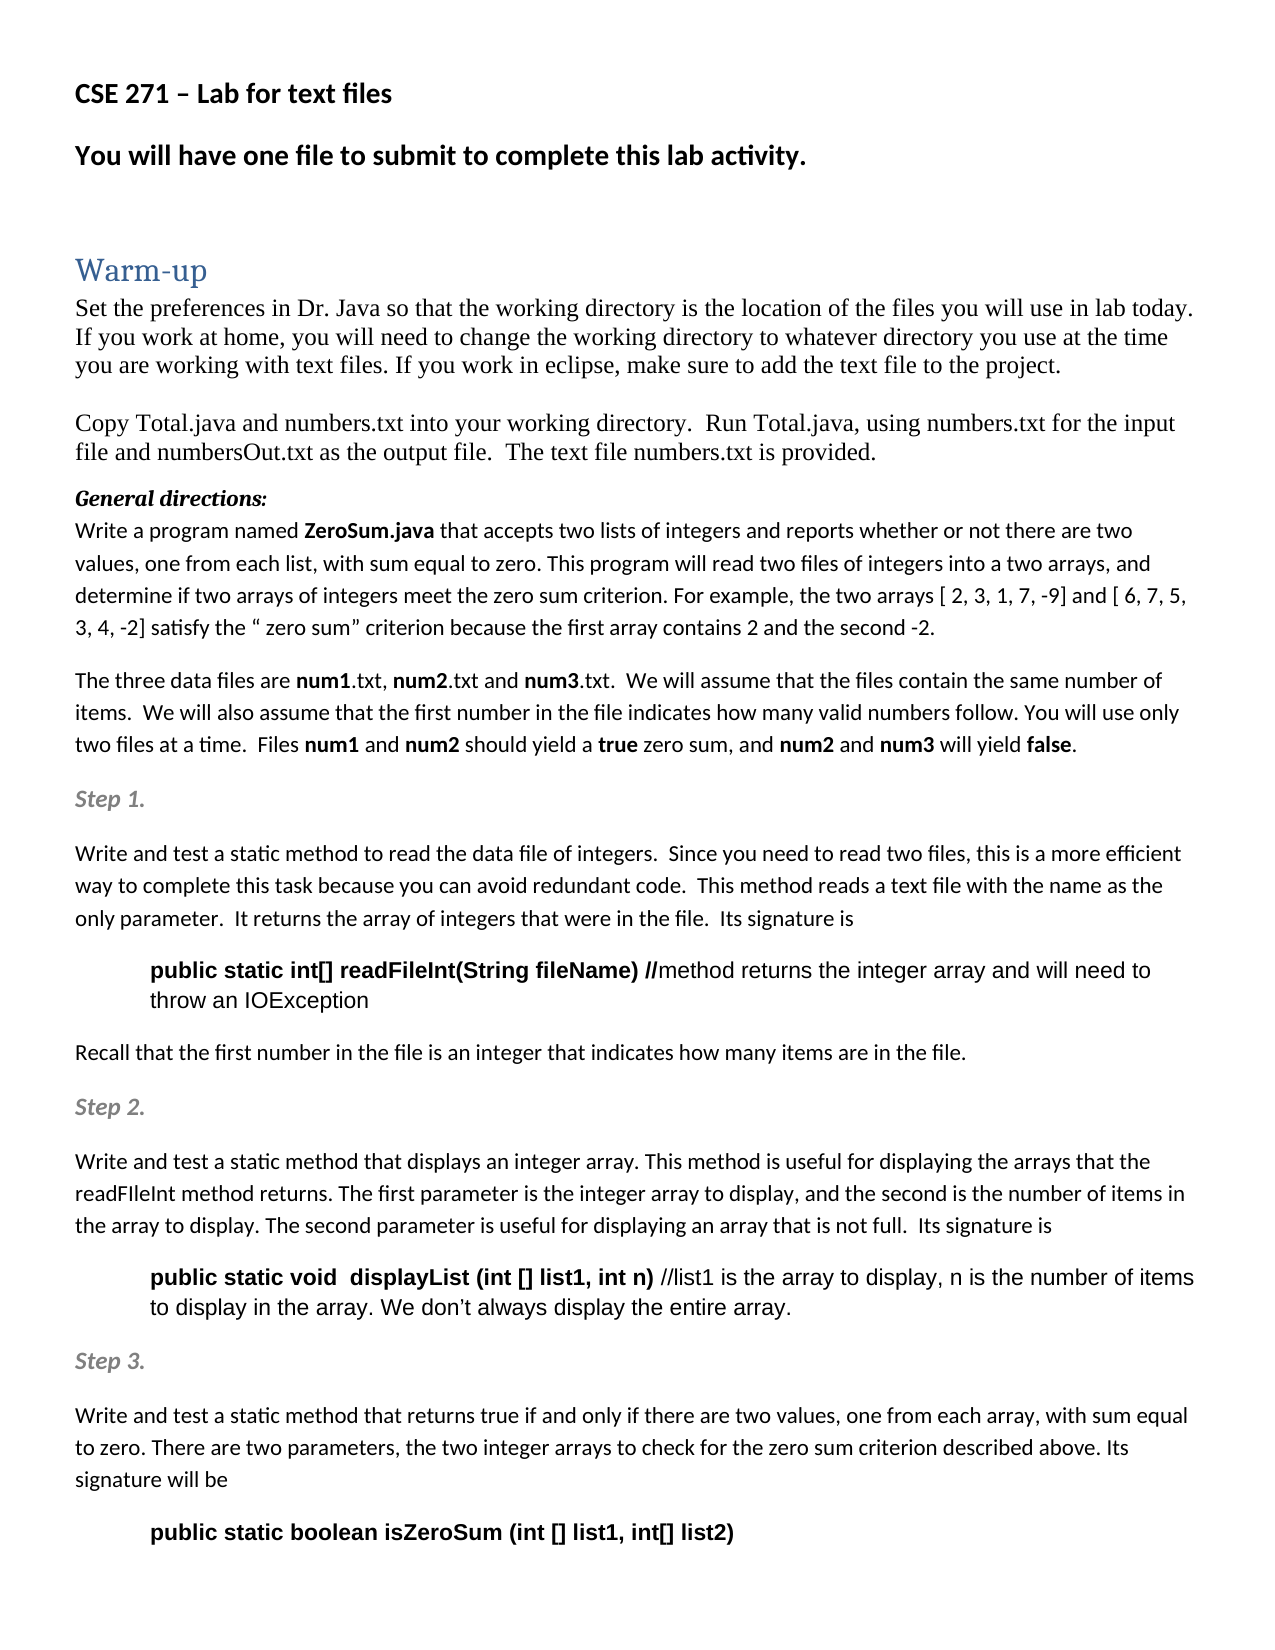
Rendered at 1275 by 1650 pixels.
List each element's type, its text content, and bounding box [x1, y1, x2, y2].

text The three data files are num1.txt, num2.txt and num3.txt. We will assume that the files contain the same number of items. We will also assume that the first number in the file indicates how many valid numbers follow. You will use only two files at a time. Files num1 and num2 should yield a true zero sum, and num2 and num3 will yield false. [75, 666, 1200, 758]
text Recall that the first number in the file is an integer that indicates how many items are in the file. [75, 1038, 1200, 1066]
text Write and test a static method that displays an integer array. This method is useful for displaying the arrays that the readFIleInt method returns. The first parameter is the integer array to display, and the second is the number of items in the array to display. The second parameter is useful for displaying an array that is not full. Its signature is [75, 1147, 1200, 1239]
text public static boolean isZeroSum (int [] list1, int[] list2) [150, 1519, 1200, 1545]
list Write and test a static method that returns true if and only if there are two values, one from each array, with sum equal to zero. There are two parameters, the two integer arrays to check for the zero sum criterion described above. Its signature will be [75, 1401, 1200, 1494]
text Write a program named ZeroSum.java that accepts two lists of integers and reports whether or not there are two values, one from each list, with sum equal to zero. This program will read two files of integers into a two arrays, and determine if two arrays of integers meet the zero sum criterion. For example, the two arrays [ 2, 3, 1, 7, -9] and [ 6, 7, 5, 3, 4, -2] satisfy the “ zero sum” criterion because the first array contains 2 and the second -2. [75, 516, 1200, 641]
text Copy Total.java and numbers.txt into your working directory. Run Total.java, using numbers.txt for the input file and numbersOut.txt as the output file. The text file numbers.txt is provided. [75, 408, 1200, 465]
text Step 1. [75, 783, 1200, 814]
text public static int[] readFileInt(String fileName) //method returns the integer array and will need to throw an IOException [150, 957, 1200, 1013]
subtitle General directions: [75, 486, 1200, 513]
text Step 3. [75, 1345, 1200, 1376]
text Set the preferences in Dr. Java so that the working directory is the location of the files you will use in lab today. If you work at home, you will need to change the working directory to whatever directory you use at the time you are working with text files. If you work in eclipse, make sure to add the text file to the project. [75, 293, 1200, 379]
text Write and test a static method to read the data file of integers. Since you need to read two files, this is a more efficient way to complete this task because you can avoid redundant code. This method reads a text file with the name as the only parameter. It returns the array of integers that were in the file. Its signature is [75, 839, 1200, 932]
text public static void displayList (int [] list1, int n) //list1 is the array to display, n is the number of items to display in the array. We don’t always display the entire array. [150, 1264, 1200, 1321]
subtitle Warm-up [75, 252, 1200, 290]
text Step 2. [75, 1091, 1200, 1121]
